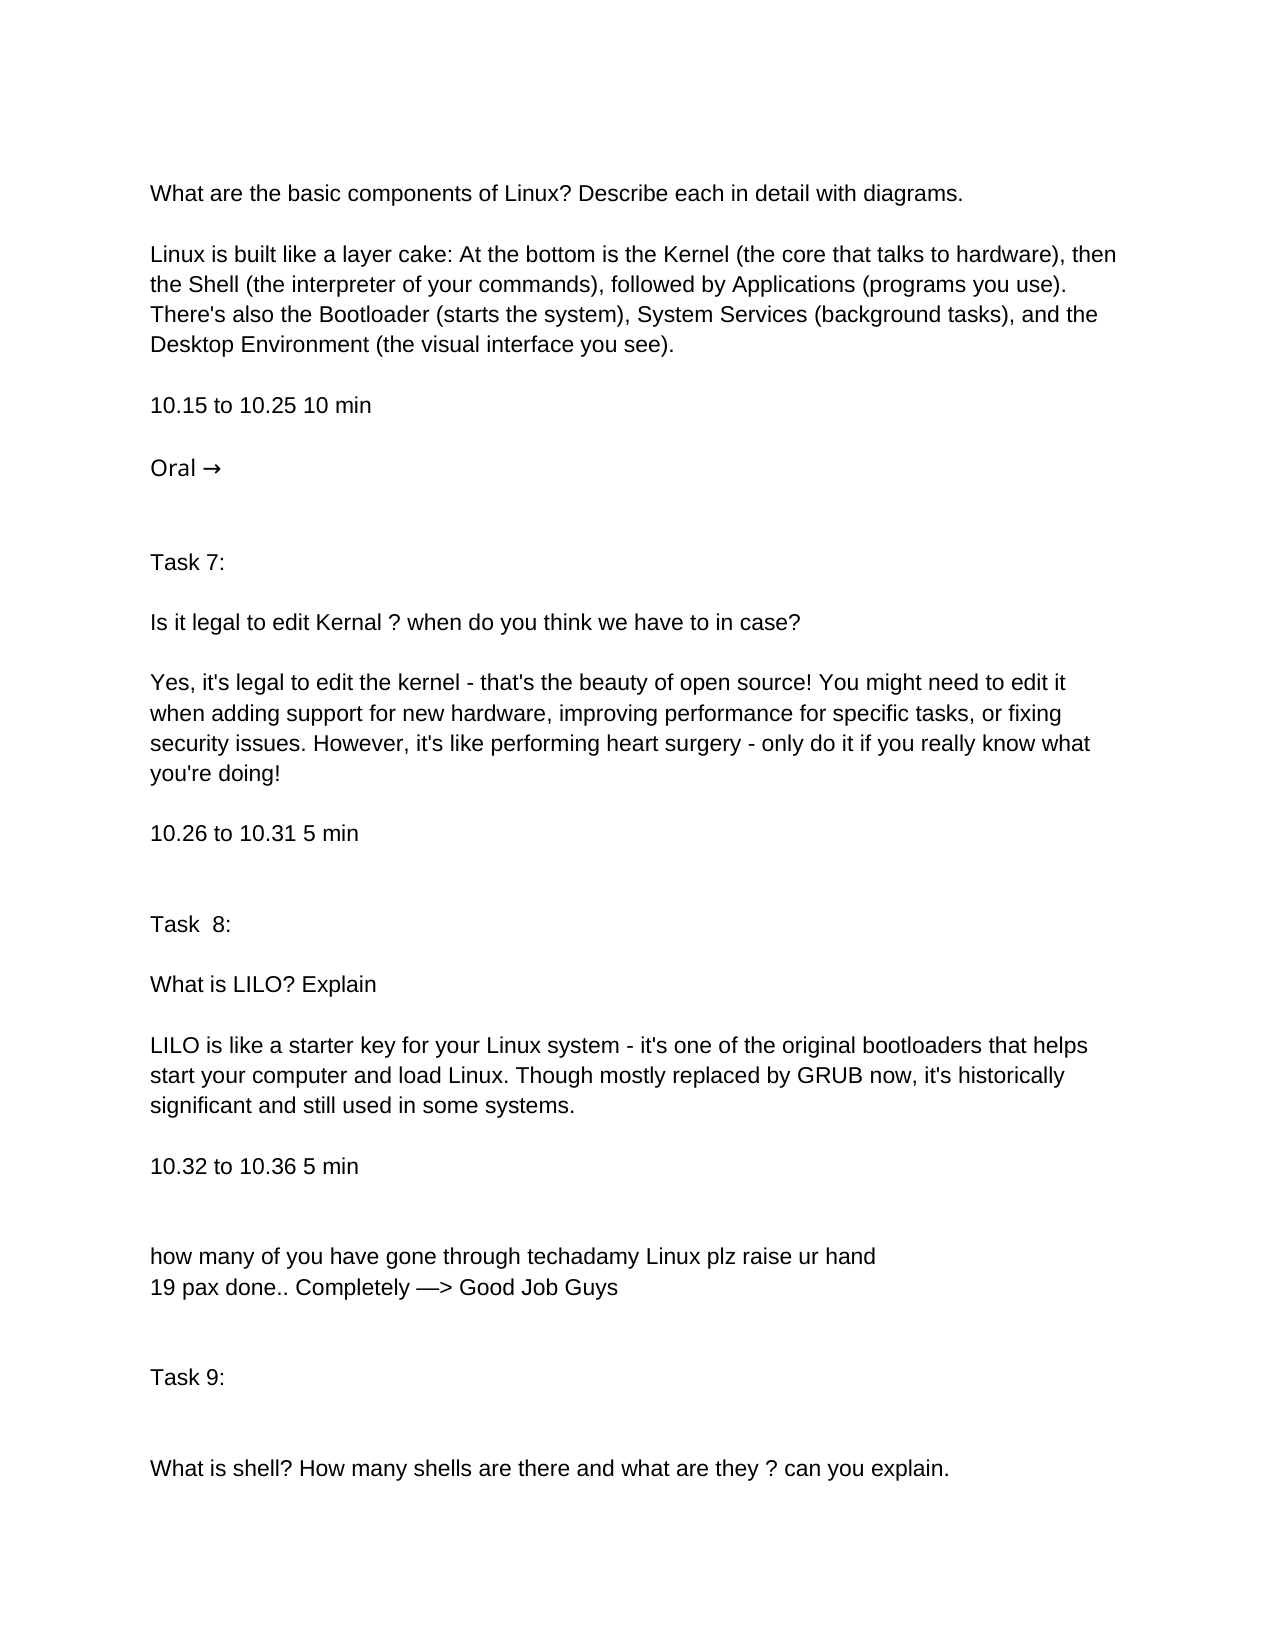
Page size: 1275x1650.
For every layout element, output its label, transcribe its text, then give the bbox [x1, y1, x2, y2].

text Task 8: [150, 911, 1125, 937]
text Linux is built like a layer cake: At the bottom is the Kernel (the core that talks to hardware), then the Shell (the interpreter of your commands), followed by Applications (programs you use). There's also the Bootloader (starts the system), System Services (background tasks), and the Desktop Environment (the visual interface you see). [150, 241, 1125, 358]
text What is shell? How many shells are there and what are they ? can you explain. [150, 1455, 1125, 1481]
text Is it legal to edit Kernal ? when do you think we have to in case? [150, 609, 1125, 635]
text LILO is like a starter key for your Linux system - it's one of the original bootloaders that helps start your computer and load Linux. Though mostly replaced by GRUB now, it's historically significant and still used in some systems. [150, 1032, 1125, 1118]
text Oral → [150, 452, 1125, 483]
text 10.32 to 10.36 5 min [150, 1153, 1125, 1179]
text Yes, it's legal to edit the kernel - that's the beauty of open source! You might need to edit it when adding support for new hardware, improving performance for specific tasks, or fixing security issues. However, it's like performing heart surgery - only do it if you really know what you're doing! [150, 669, 1125, 786]
text Task 9: [150, 1364, 1125, 1390]
text how many of you have gone through techadamy Linux plz raise ur hand [150, 1243, 1125, 1269]
text 10.15 to 10.25 10 min [150, 392, 1125, 418]
text What are the basic components of Linux? Describe each in detail with diagrams. [150, 180, 1125, 207]
text Task 7: [150, 548, 1125, 575]
text 10.26 to 10.31 5 min [150, 820, 1125, 847]
text 19 pax done.. Completely —> Good Job Guys [150, 1273, 1125, 1300]
text What is LILO? Explain [150, 971, 1125, 998]
